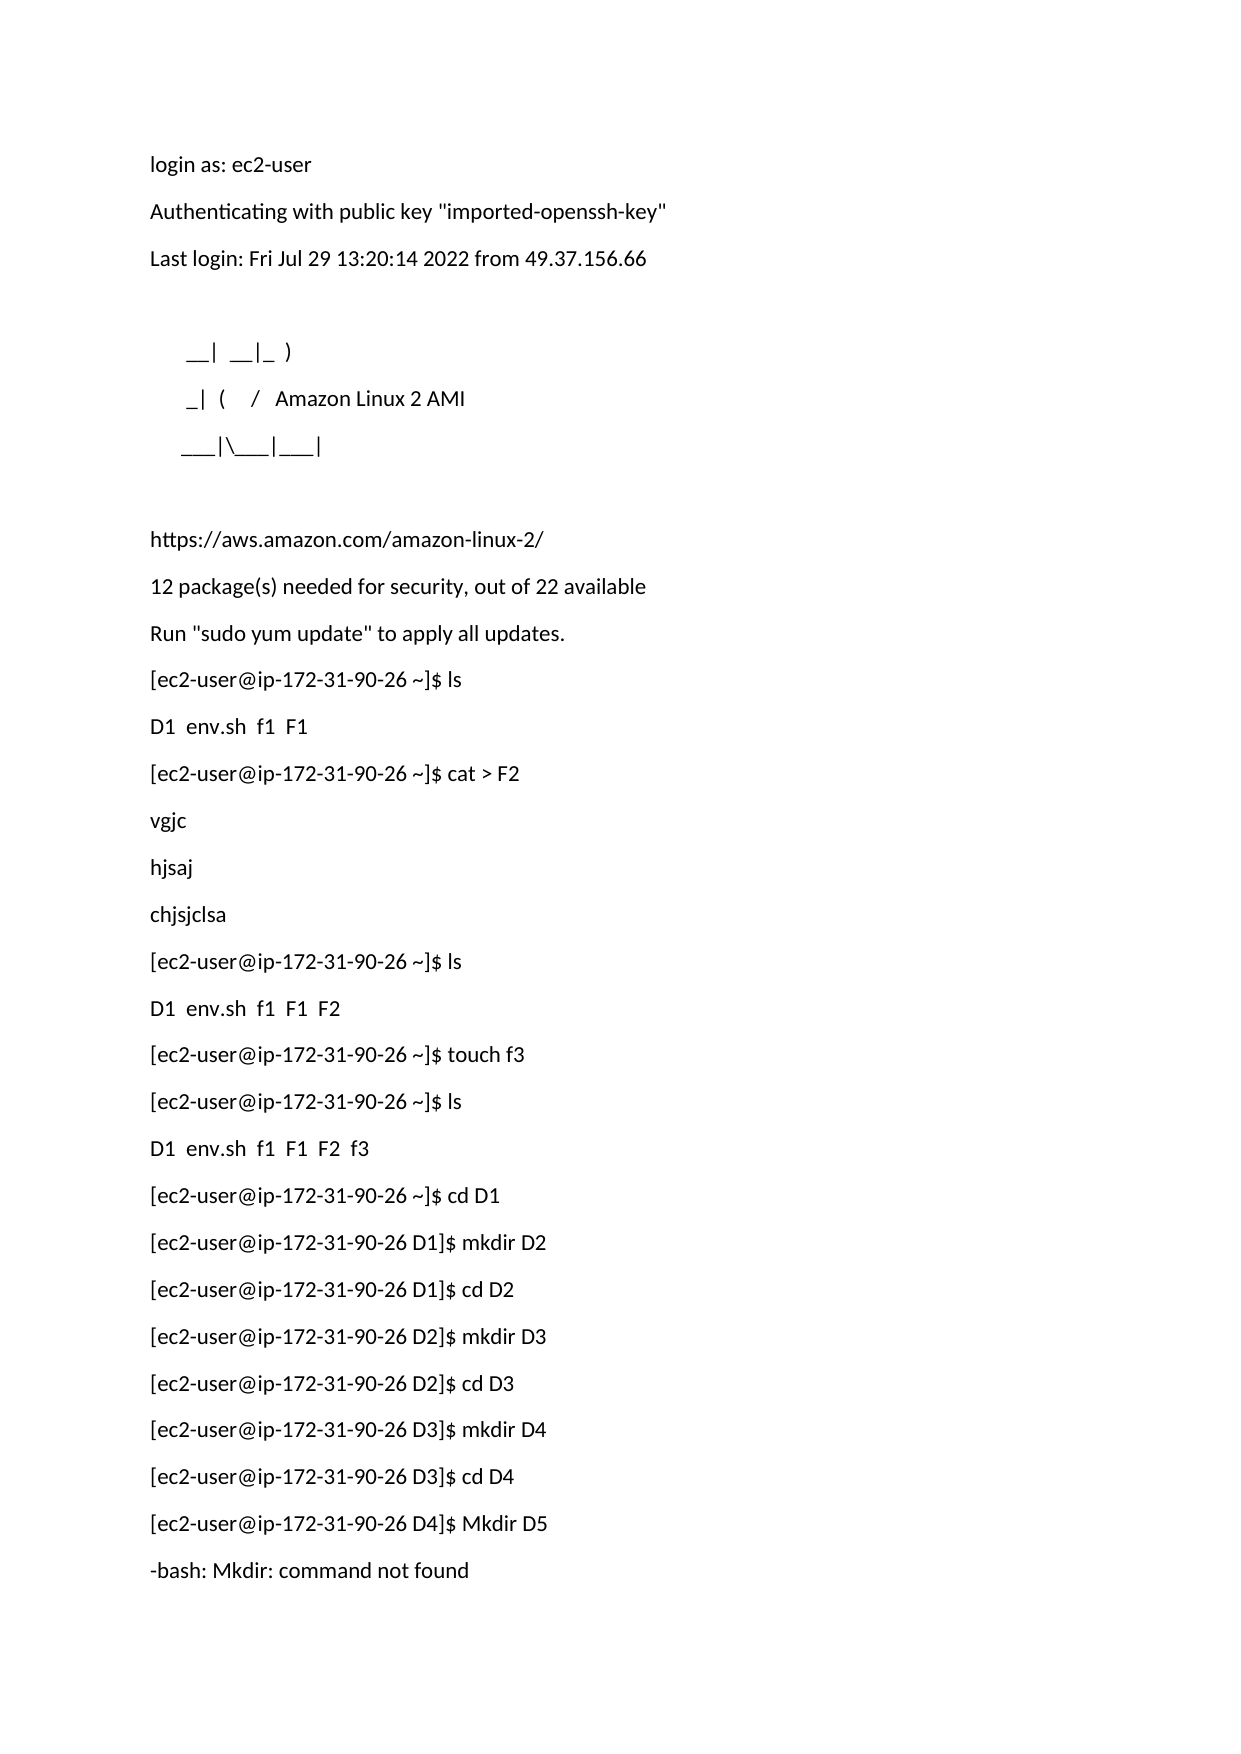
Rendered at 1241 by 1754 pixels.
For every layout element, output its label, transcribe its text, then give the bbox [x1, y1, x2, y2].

text D1 env.sh f1 F1 F2 f3 [150, 1134, 1090, 1162]
text [ec2-user@ip-172-31-90-26 ~]$ cat > F2 [150, 759, 1090, 787]
text D1 env.sh f1 F1 F2 [150, 994, 1090, 1022]
text ___|\___|___| [150, 431, 1090, 459]
text https://aws.amazon.com/amazon-linux-2/ [150, 525, 1090, 553]
text chjsjclsa [150, 900, 1090, 928]
text [ec2-user@ip-172-31-90-26 ~]$ ls [150, 666, 1090, 694]
text _| ( / Amazon Linux 2 AMI [150, 384, 1090, 412]
text [ec2-user@ip-172-31-90-26 ~]$ touch f3 [150, 1041, 1090, 1069]
text __| __|_ ) [150, 337, 1090, 366]
text login as: ec2-user [150, 150, 1090, 178]
text [ec2-user@ip-172-31-90-26 D1]$ cd D2 [150, 1275, 1090, 1303]
text [ec2-user@ip-172-31-90-26 D3]$ mkdir D4 [150, 1416, 1090, 1444]
text [ec2-user@ip-172-31-90-26 D1]$ mkdir D2 [150, 1228, 1090, 1256]
text Run "sudo yum update" to apply all updates. [150, 619, 1090, 647]
text D1 env.sh f1 F1 [150, 712, 1090, 741]
text [ec2-user@ip-172-31-90-26 D3]$ cd D4 [150, 1462, 1090, 1491]
text 12 package(s) needed for security, out of 22 available [150, 572, 1090, 600]
text [ec2-user@ip-172-31-90-26 D2]$ cd D3 [150, 1369, 1090, 1397]
text [ec2-user@ip-172-31-90-26 ~]$ cd D1 [150, 1181, 1090, 1209]
text hjsaj [150, 853, 1090, 881]
text [ec2-user@ip-172-31-90-26 D2]$ mkdir D3 [150, 1322, 1090, 1350]
text [ec2-user@ip-172-31-90-26 ~]$ ls [150, 1087, 1090, 1116]
text Last login: Fri Jul 29 13:20:14 2022 from 49.37.156.66 [150, 244, 1090, 272]
text [ec2-user@ip-172-31-90-26 D4]$ Mkdir D5 [150, 1509, 1090, 1537]
text vgjc [150, 806, 1090, 834]
text [ec2-user@ip-172-31-90-26 ~]$ ls [150, 947, 1090, 975]
text Authenticating with public key "imported-openssh-key" [150, 197, 1090, 225]
text -bash: Mkdir: command not found [150, 1556, 1090, 1584]
